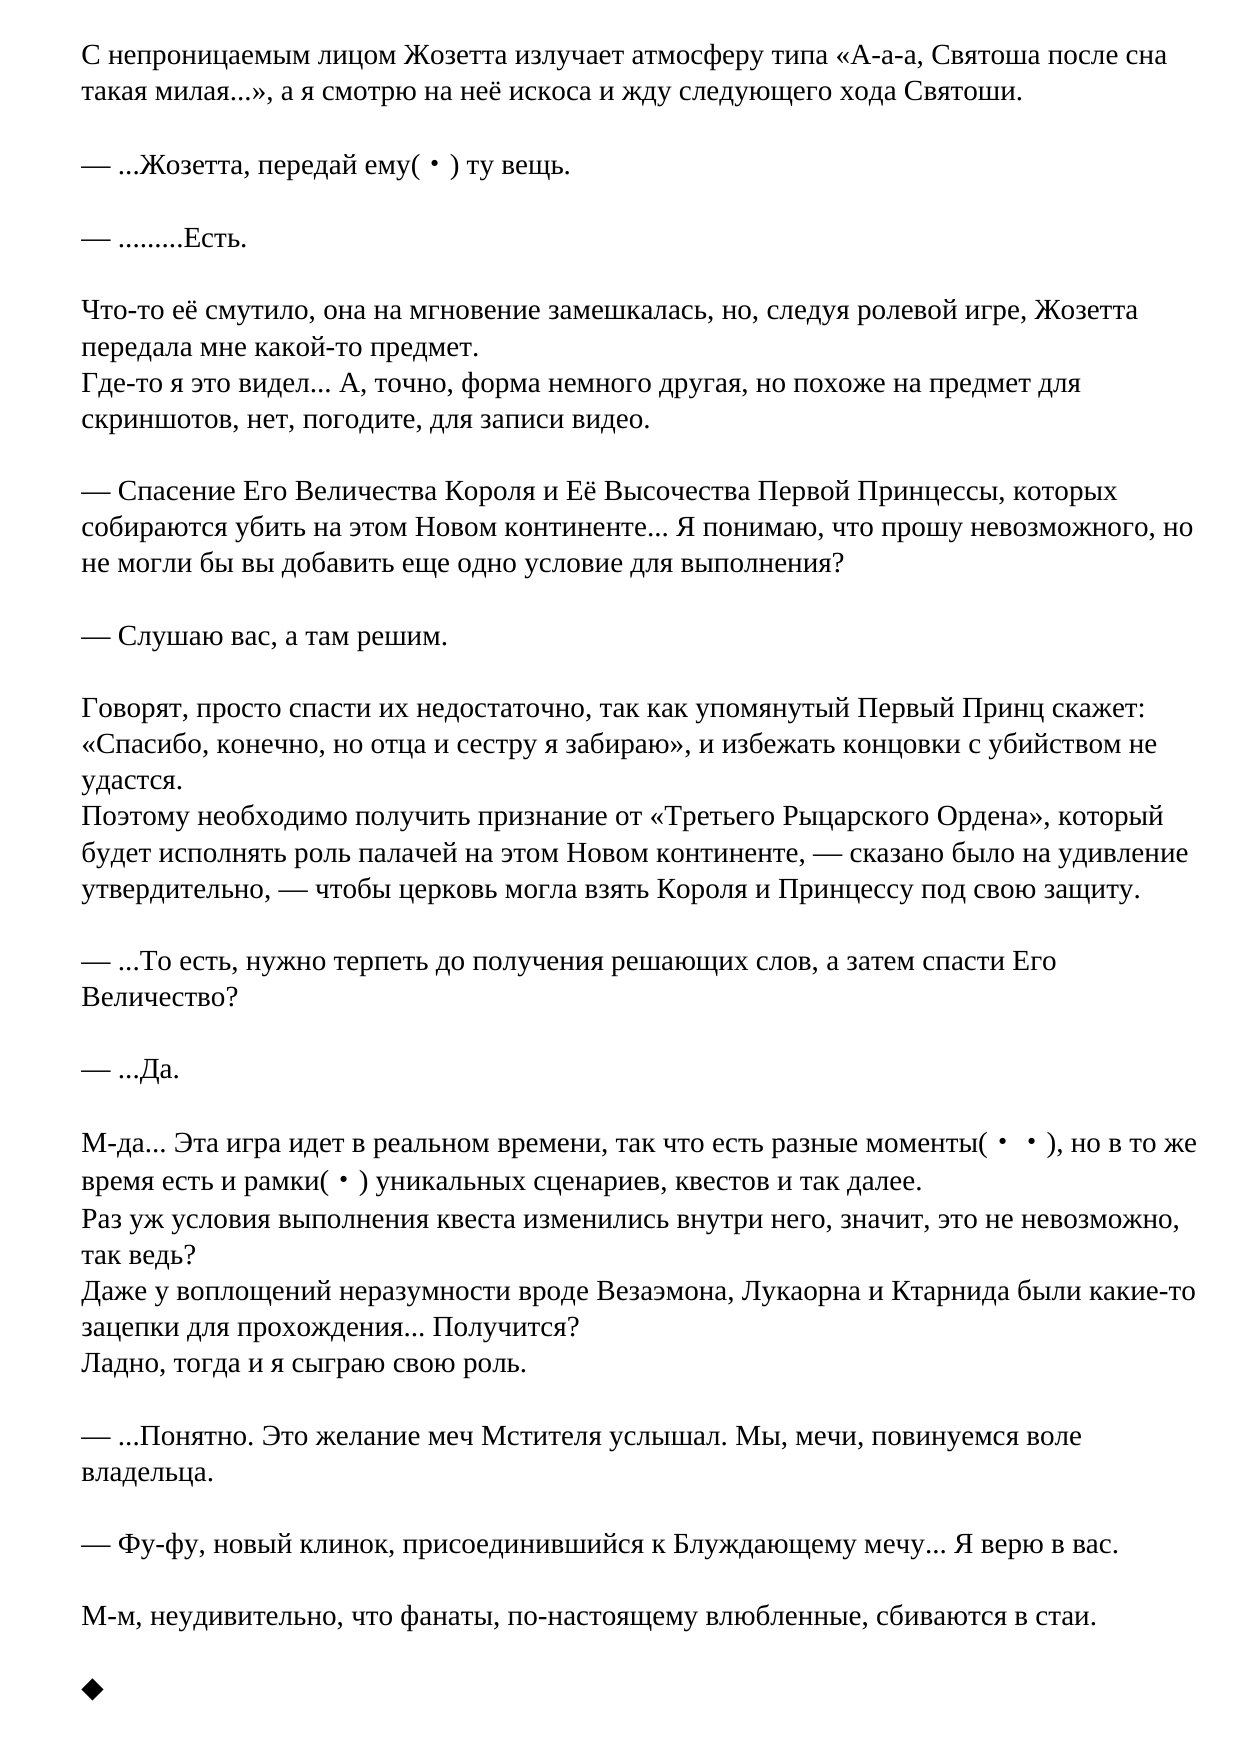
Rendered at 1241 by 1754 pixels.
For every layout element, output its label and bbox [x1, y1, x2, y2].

text [81, 37, 1215, 1740]
